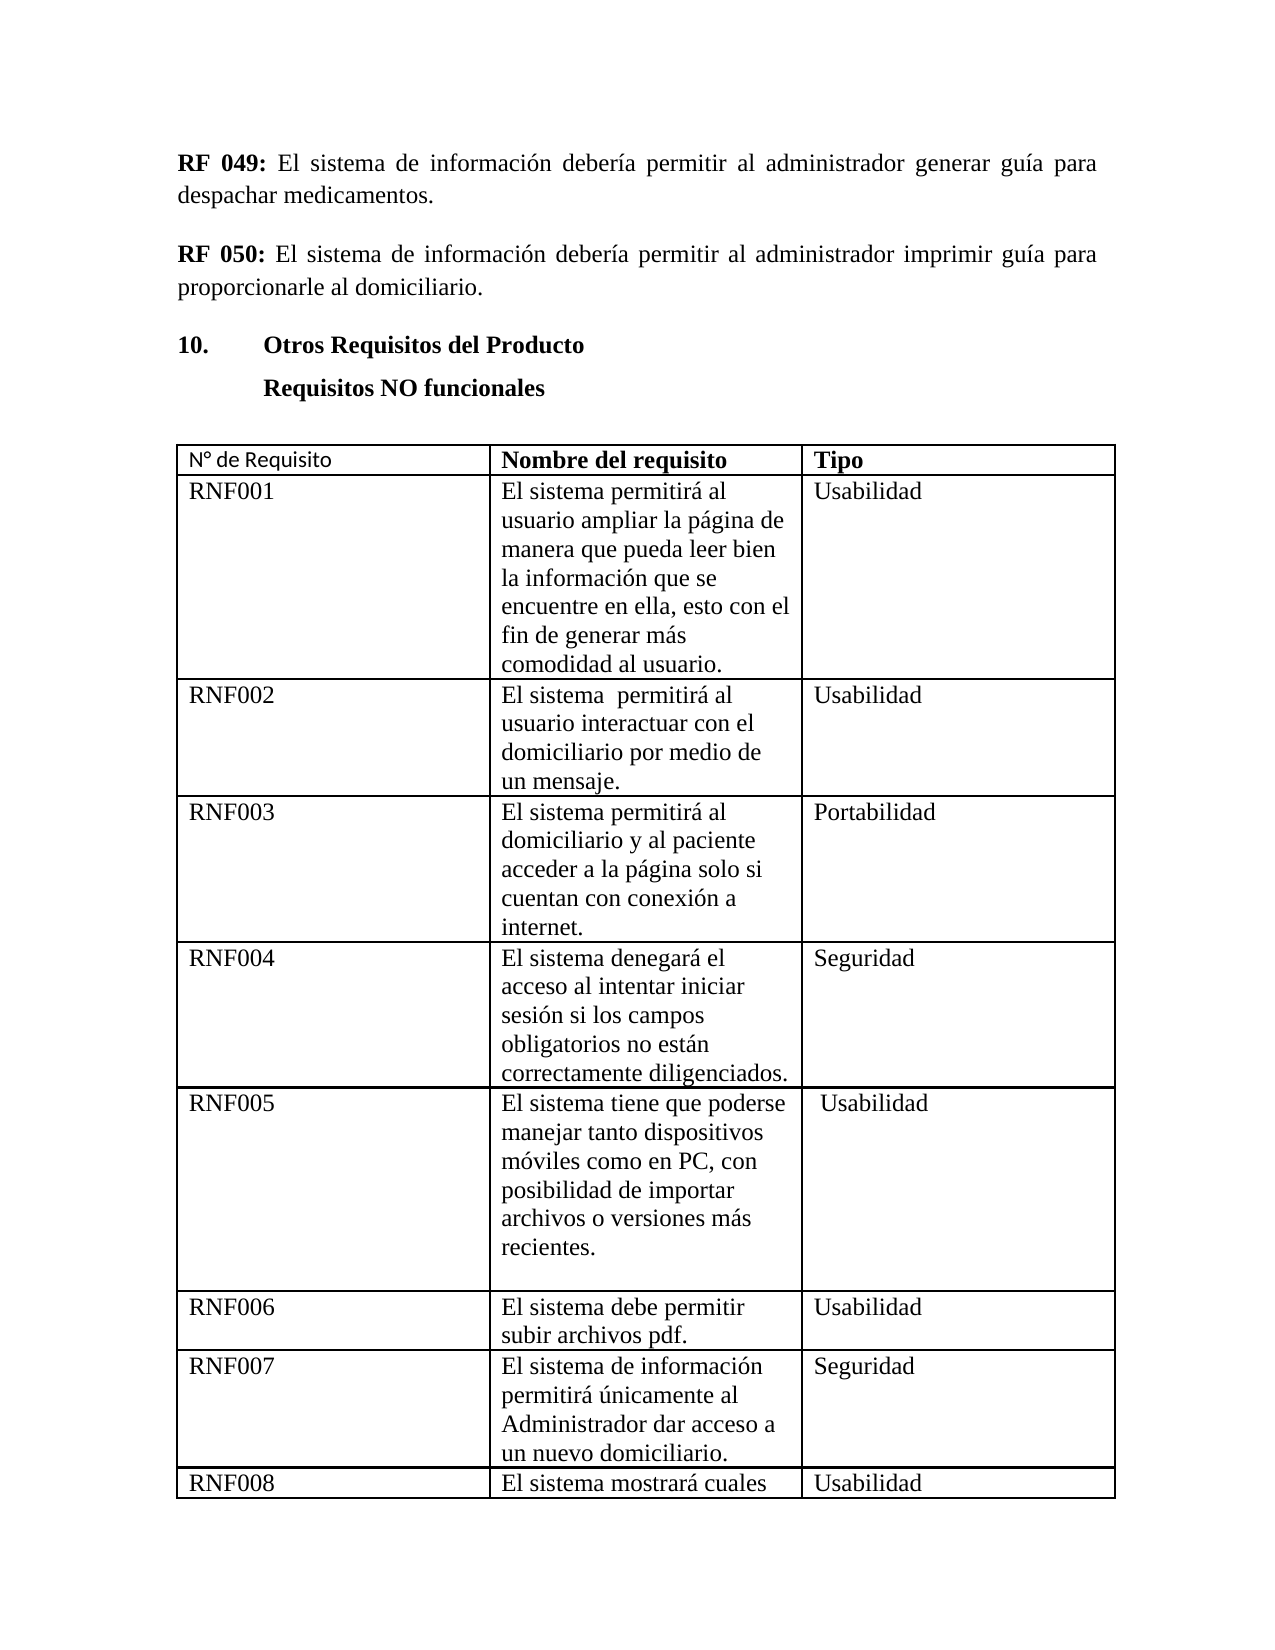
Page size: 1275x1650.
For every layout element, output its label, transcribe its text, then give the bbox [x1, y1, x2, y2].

text RF 050: El sistema de información debería permitir al administrador imprimir guía para proporcionarle al domiciliario. [177, 239, 1098, 300]
text RF 049: El sistema de información debería permitir al administrador generar guía para despachar medicamentos. [177, 148, 1098, 209]
list Otros Requisitos del Producto [177, 330, 1098, 358]
text Requisitos NO funcionales [263, 373, 1098, 402]
